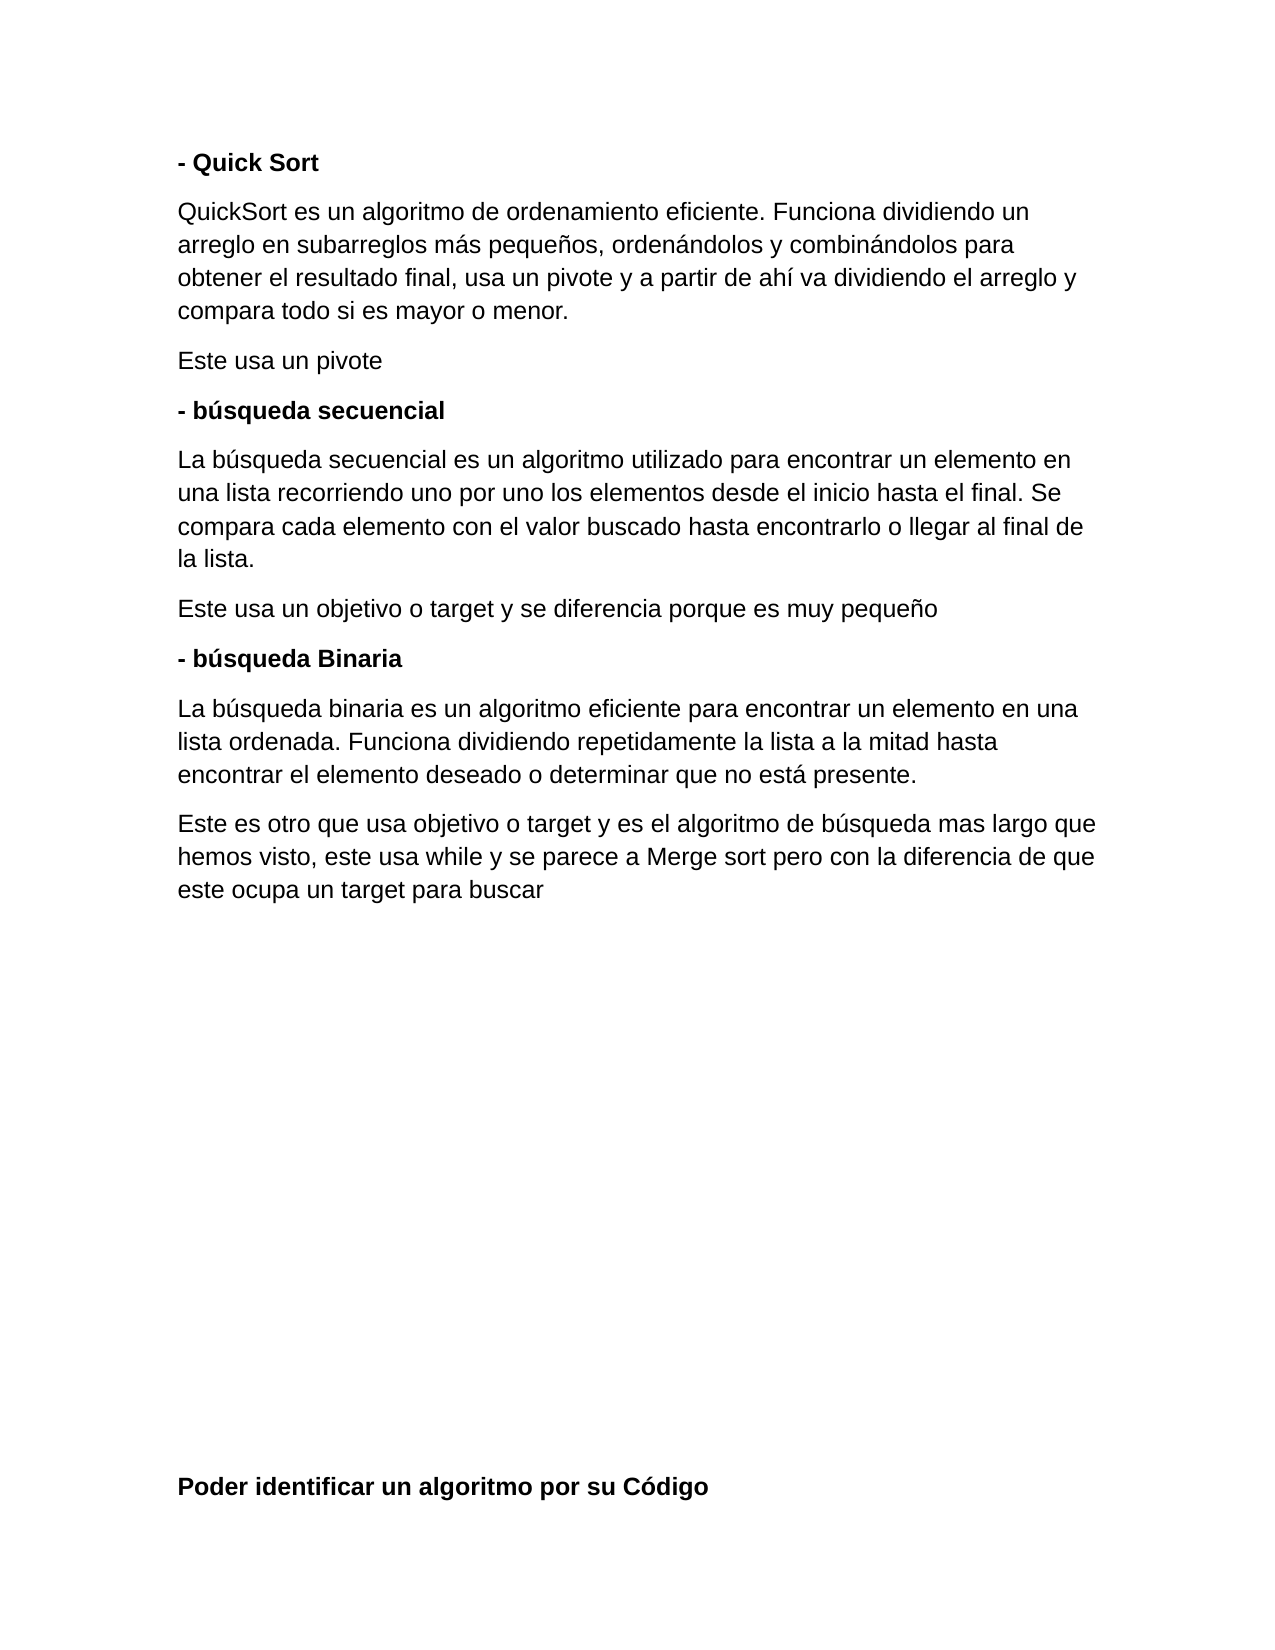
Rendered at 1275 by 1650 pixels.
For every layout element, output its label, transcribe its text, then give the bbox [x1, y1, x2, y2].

text - búsqueda secuencial [177, 396, 1098, 424]
text Este usa un objetivo o target y se diferencia porque es muy pequeño [177, 594, 1098, 623]
text QuickSort es un algoritmo de ordenamiento eficiente. Funciona dividiendo un arreglo en subarreglos más pequeños, ordenándolos y combinándolos para obtener el resultado final, usa un pivote y a partir de ahí va dividiendo el arreglo y compara todo si es mayor o menor. [177, 197, 1098, 325]
text La búsqueda binaria es un algoritmo eficiente para encontrar un elemento en una lista ordenada. Funciona dividiendo repetidamente la lista a la mitad hasta encontrar el elemento deseado o determinar que no está presente. [177, 693, 1098, 788]
text - Quick Sort [177, 148, 1098, 176]
text - búsqueda Binaria [177, 644, 1098, 673]
text Este es otro que usa objetivo o target y es el algoritmo de búsqueda mas largo que hemos visto, este usa while y se parece a Merge sort pero con la diferencia de que este ocupa un target para buscar [177, 809, 1098, 904]
text Este usa un pivote [177, 346, 1098, 375]
text Poder identificar un algoritmo por su Código [177, 1472, 1098, 1500]
text La búsqueda secuencial es un algoritmo utilizado para encontrar un elemento en una lista recorriendo uno por uno los elementos desde el inicio hasta el final. Se compara cada elemento con el valor buscado hasta encontrarlo o llegar al final de la lista. [177, 445, 1098, 573]
